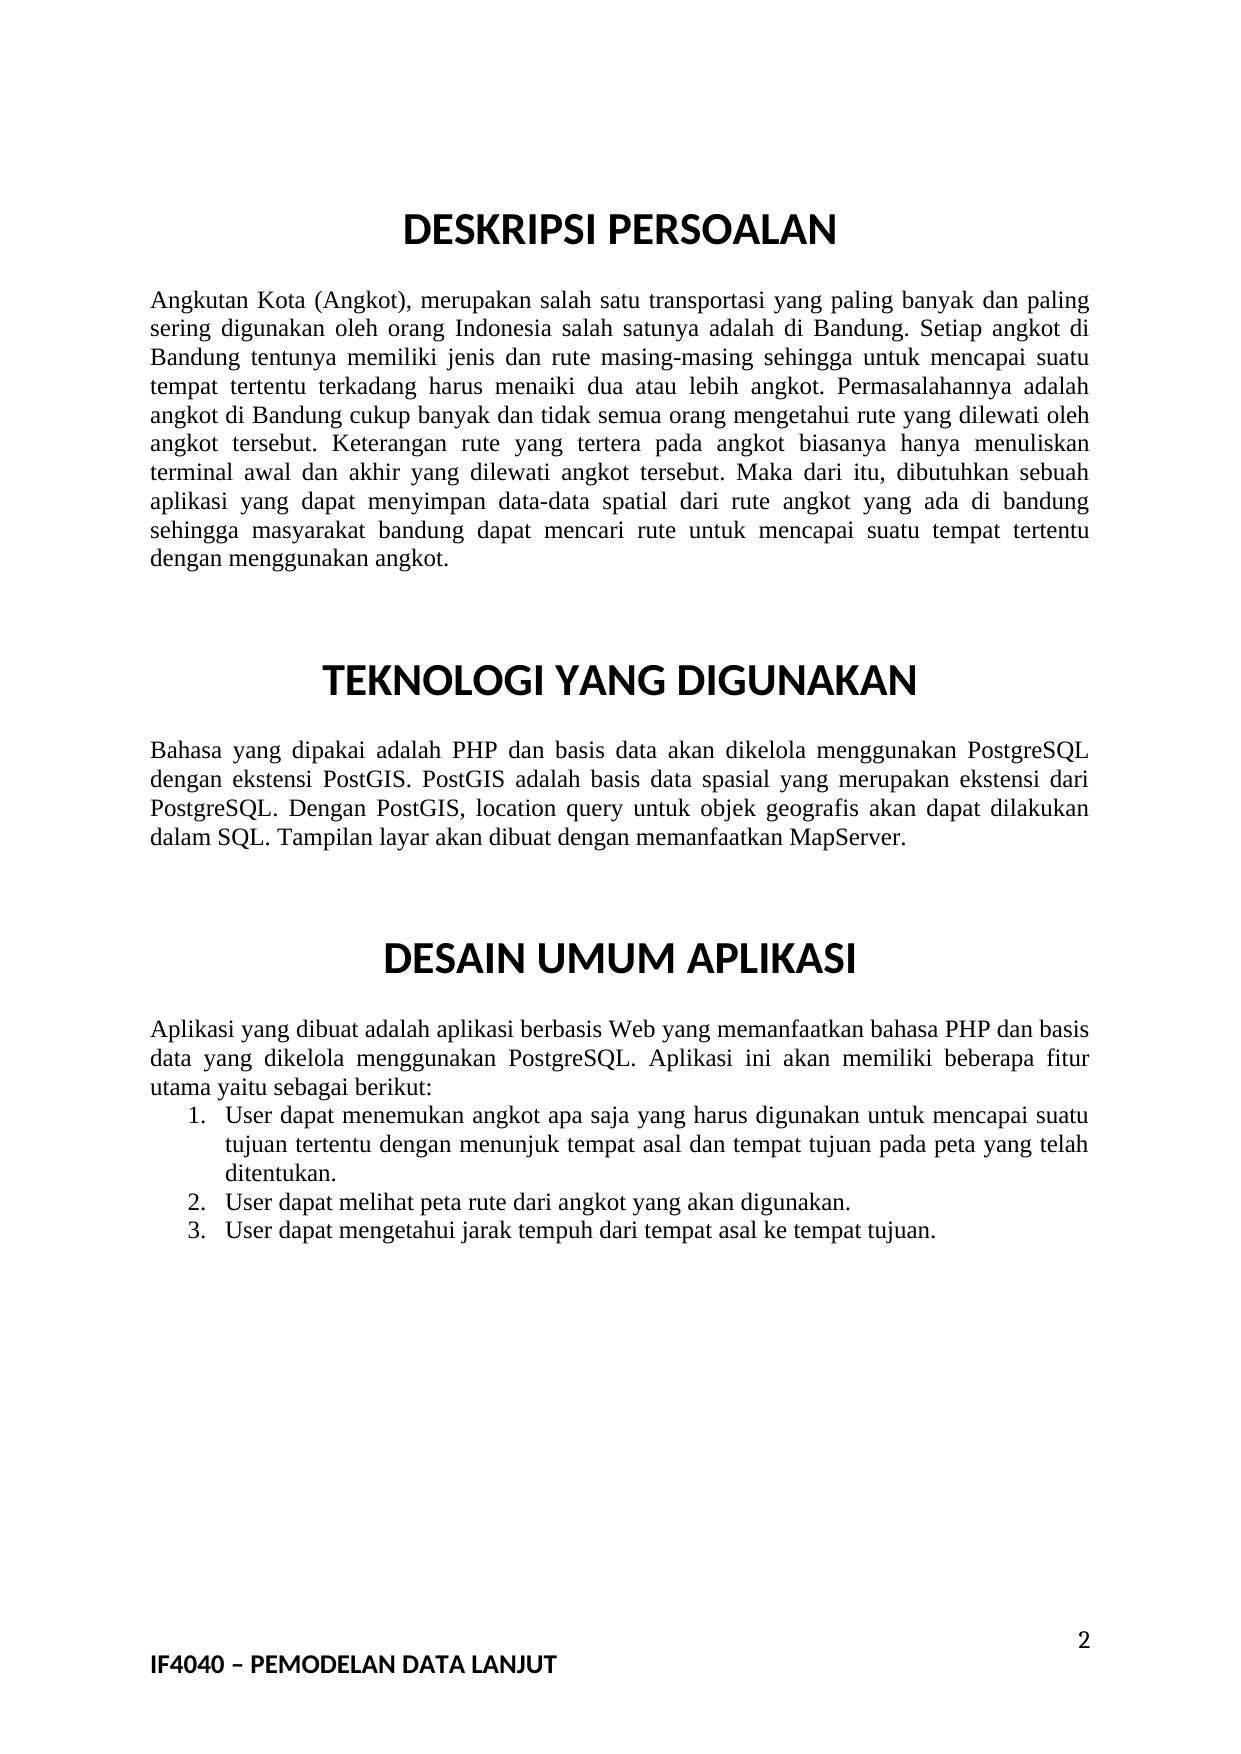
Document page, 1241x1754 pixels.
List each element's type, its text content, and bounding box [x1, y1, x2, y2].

subtitle TEKNOLOGI YANG DIGUNAKAN [150, 651, 1090, 707]
subtitle DESKRIPSI PERSOALAN [150, 200, 1090, 256]
text Angkutan Kota (Angkot), merupakan salah satu transportasi yang paling banyak dan paling sering digunakan oleh orang Indonesia salah satunya adalah di Bandung. Setiap angkot di Bandung tentunya memiliki jenis dan rute masing-masing sehingga untuk mencapai suatu tempat tertentu terkadang harus menaiki dua atau lebih angkot. Permasalahannya adalah angkot di Bandung cukup banyak dan tidak semua orang mengetahui rute yang dilewati oleh angkot tersebut. Keterangan rute yang tertera pada angkot biasanya hanya menuliskan terminal awal dan akhir yang dilewati angkot tersebut. Maka dari itu, dibutuhkan sebuah aplikasi yang dapat menyimpan data-data spatial dari rute angkot yang ada di bandung sehingga masyarakat bandung dapat mencari rute untuk mencapai suatu tempat tertentu dengan menggunakan angkot. [150, 285, 1090, 572]
text Aplikasi yang dibuat adalah aplikasi berbasis Web yang memanfaatkan bahasa PHP dan basis data yang dikelola menggunakan PostgreSQL. Aplikasi ini akan memiliki beberapa fitur utama yaitu sebagai berikut: [150, 1014, 1090, 1100]
list User dapat mengetahui jarak tempuh dari tempat asal ke tempat tujuan. [187, 1215, 1090, 1244]
subtitle DESAIN UMUM APLIKASI [150, 929, 1090, 985]
list User dapat menemukan angkot apa saja yang harus digunakan untuk mencapai suatu tujuan tertentu dengan menunjuk tempat asal dan tempat tujuan pada peta yang telah ditentukan. [187, 1100, 1090, 1187]
text Bahasa yang dipakai adalah PHP dan basis data akan dikelola menggunakan PostgreSQL dengan ekstensi PostGIS. PostGIS adalah basis data spasial yang merupakan ekstensi dari PostgreSQL. Dengan PostGIS, location query untuk objek geografis akan dapat dilakukan dalam SQL. Tampilan layar akan dibuat dengan memanfaatkan MapServer. [150, 736, 1090, 851]
list User dapat melihat peta rute dari angkot yang akan digunakan. [187, 1187, 1090, 1215]
